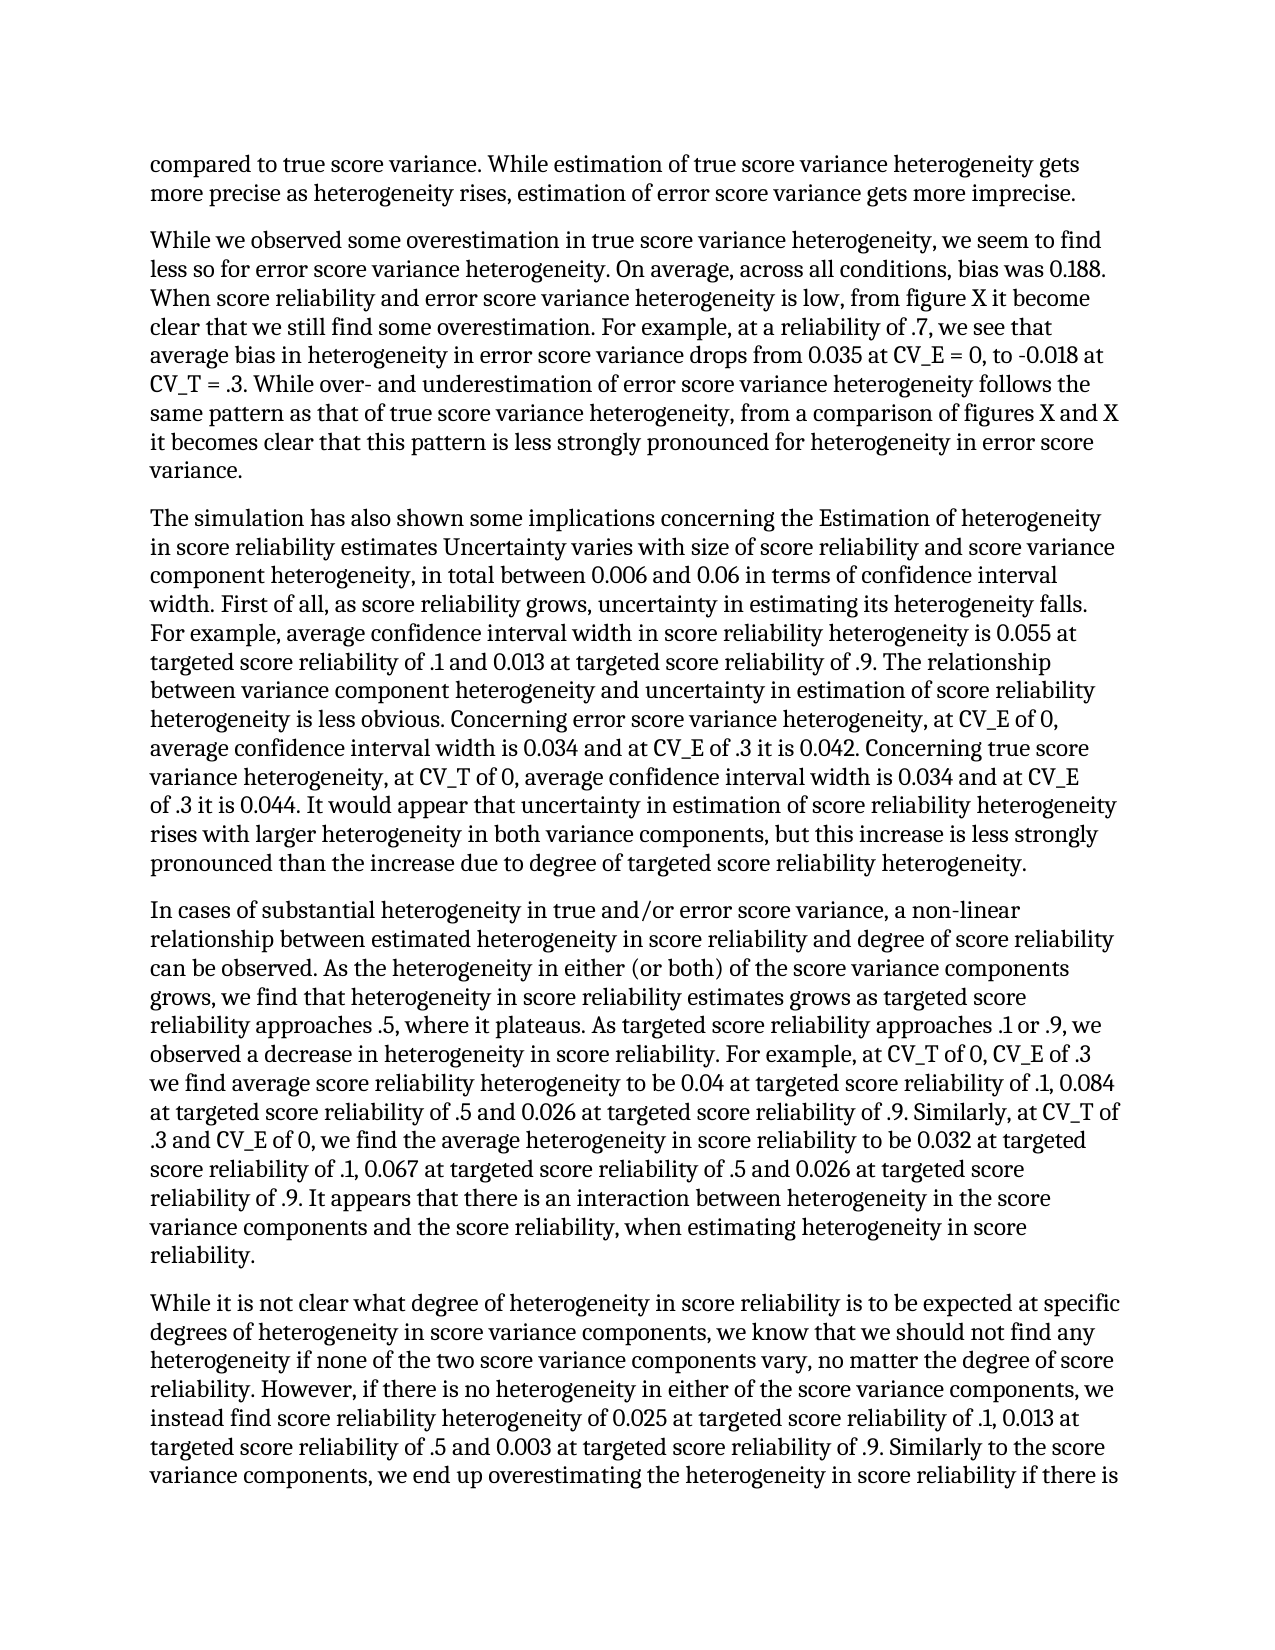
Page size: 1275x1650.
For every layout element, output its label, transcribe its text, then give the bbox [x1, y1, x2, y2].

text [150, 1289, 1125, 1490]
text In cases of substantial heterogeneity in true and/or error score variance, a non-linear relationship between estimated heterogeneity in score reliability and degree of score reliability can be observed. As the heterogeneity in either (or both) of the score variance components grows, we find that heterogeneity in score reliability estimates grows as targeted score reliability approaches .5, where it plateaus. As targeted score reliability approaches .1 or .9, we observed a decrease in heterogeneity in score reliability. For example, at CV_T of 0, CV_E of .3 we find average score reliability heterogeneity to be 0.04 at targeted score reliability of .1, 0.084 at targeted score reliability of .5 and 0.026 at targeted score reliability of .9. Similarly, at CV_T of .3 and CV_E of 0, we find the average heterogeneity in score reliability to be 0.032 at targeted score reliability of .1, 0.067 at targeted score reliability of .5 and 0.026 at targeted score reliability of .9. It appears that there is an interaction between heterogeneity in the score variance components and the score reliability, when estimating heterogeneity in score reliability. [150, 896, 1125, 1270]
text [150, 150, 1125, 207]
text The simulation has also shown some implications concerning the Estimation of heterogeneity in score reliability estimates Uncertainty varies with size of score reliability and score variance component heterogeneity, in total between 0.006 and 0.06 in terms of confidence interval width. First of all, as score reliability grows, uncertainty in estimating its heterogeneity falls. For example, average confidence interval width in score reliability heterogeneity is 0.055 at targeted score reliability of .1 and 0.013 at targeted score reliability of .9. The relationship between variance component heterogeneity and uncertainty in estimation of score reliability heterogeneity is less obvious. Concerning error score variance heterogeneity, at CV_E of 0, average confidence interval width is 0.034 and at CV_E of .3 it is 0.042. Concerning true score variance heterogeneity, at CV_T of 0, average confidence interval width is 0.034 and at CV_E of .3 it is 0.044. It would appear that uncertainty in estimation of score reliability heterogeneity rises with larger heterogeneity in both variance components, but this increase is less strongly pronounced than the increase due to degree of targeted score reliability heterogeneity. [150, 504, 1125, 877]
text While we observed some overestimation in true score variance heterogeneity, we seem to find less so for error score variance heterogeneity. On average, across all conditions, bias was 0.188. When score reliability and error score variance heterogeneity is low, from figure X it become clear that we still find some overestimation. For example, at a reliability of .7, we see that average bias in heterogeneity in error score variance drops from 0.035 at CV_E = 0, to -0.018 at CV_T = .3. While over- and underestimation of error score variance heterogeneity follows the same pattern as that of true score variance heterogeneity, from a comparison of figures X and X it becomes clear that this pattern is less strongly pronounced for heterogeneity in error score variance. [150, 226, 1125, 485]
